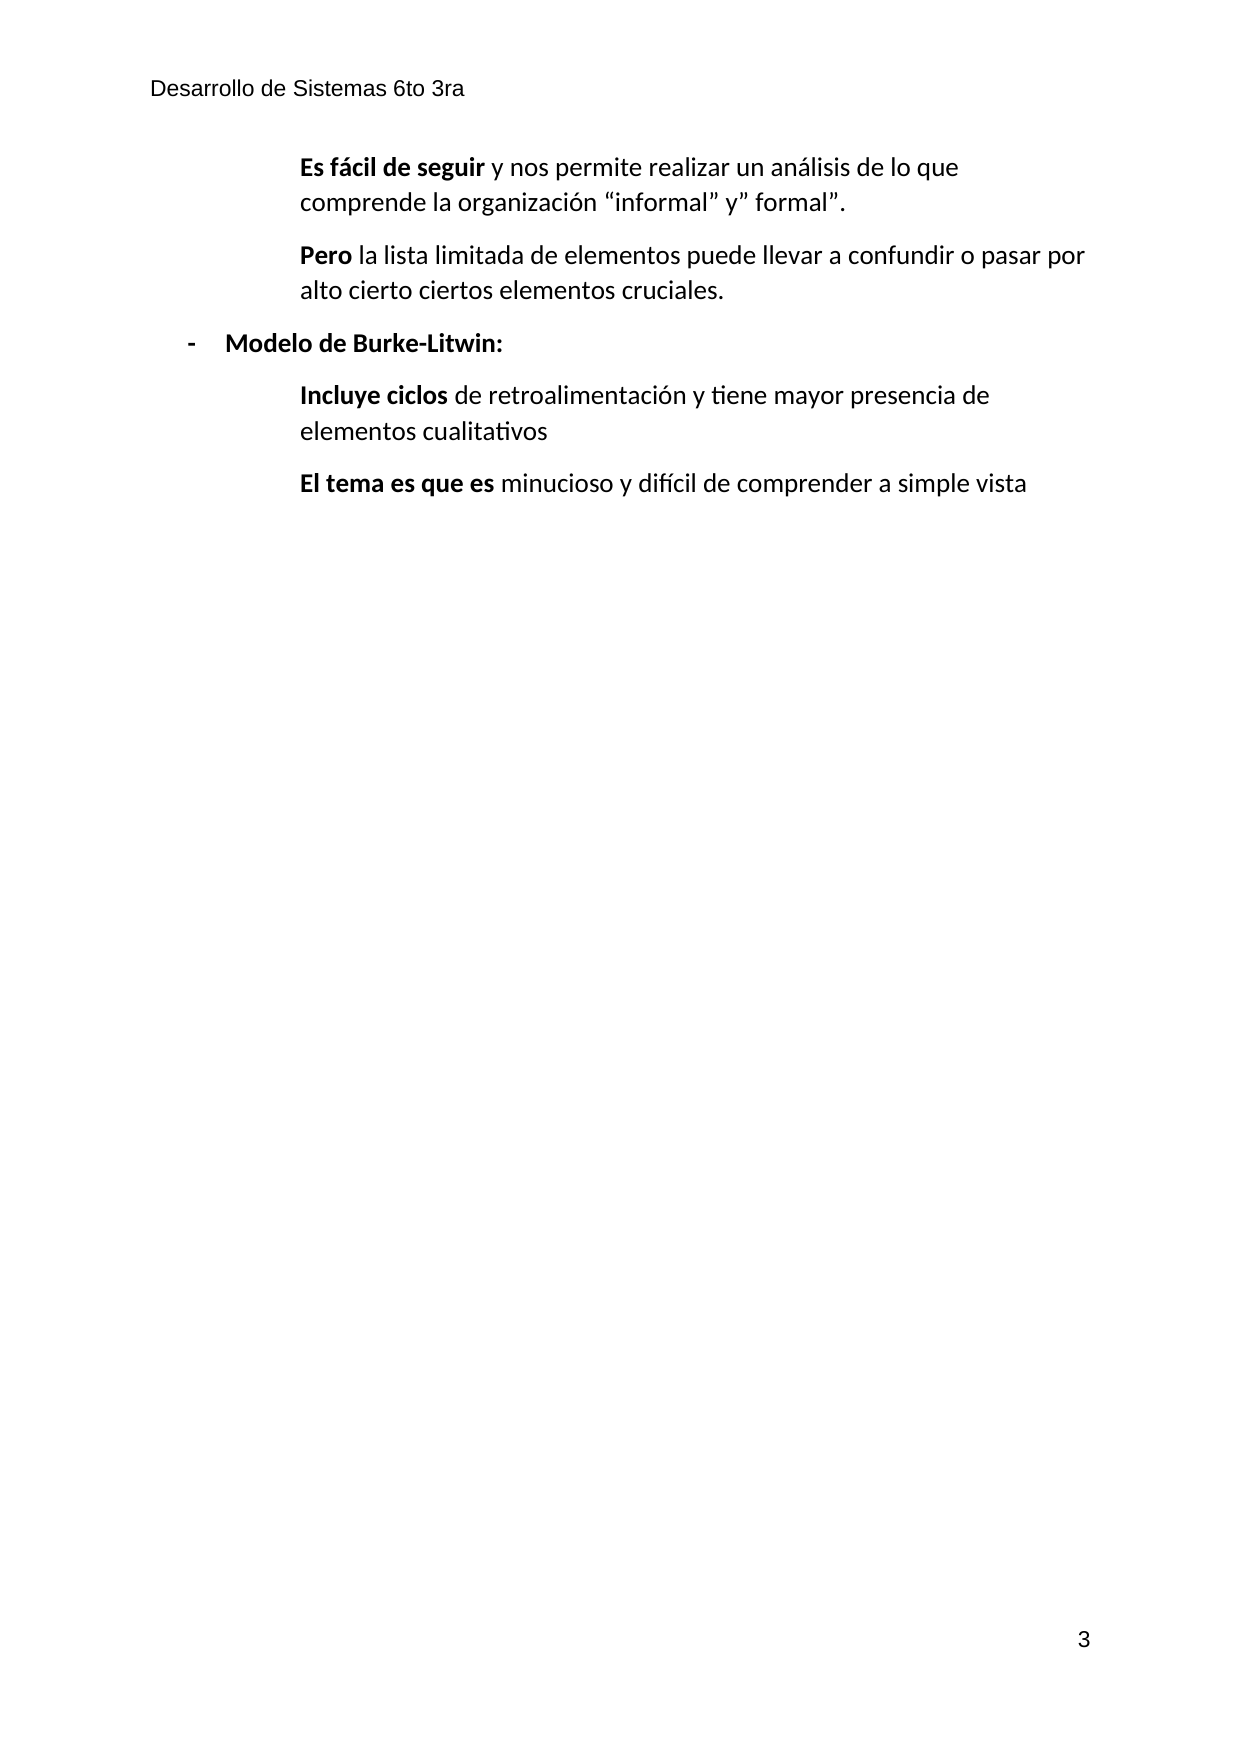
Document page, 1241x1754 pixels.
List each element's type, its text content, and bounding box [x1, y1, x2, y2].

text Pero la lista limitada de elementos puede llevar a confundir o pasar por alto cierto ciertos elementos cruciales. [300, 238, 1090, 307]
text Incluye ciclos de retroalimentación y tiene mayor presencia de elementos cualitativos [300, 378, 1090, 447]
text Es fácil de seguir y nos permite realizar un análisis de lo que comprende la organización “informal” y” formal”. [300, 150, 1090, 219]
list Modelo de Burke-Litwin: [187, 326, 1090, 359]
text El tema es que es minucioso y difícil de comprender a simple vista [300, 466, 1090, 499]
